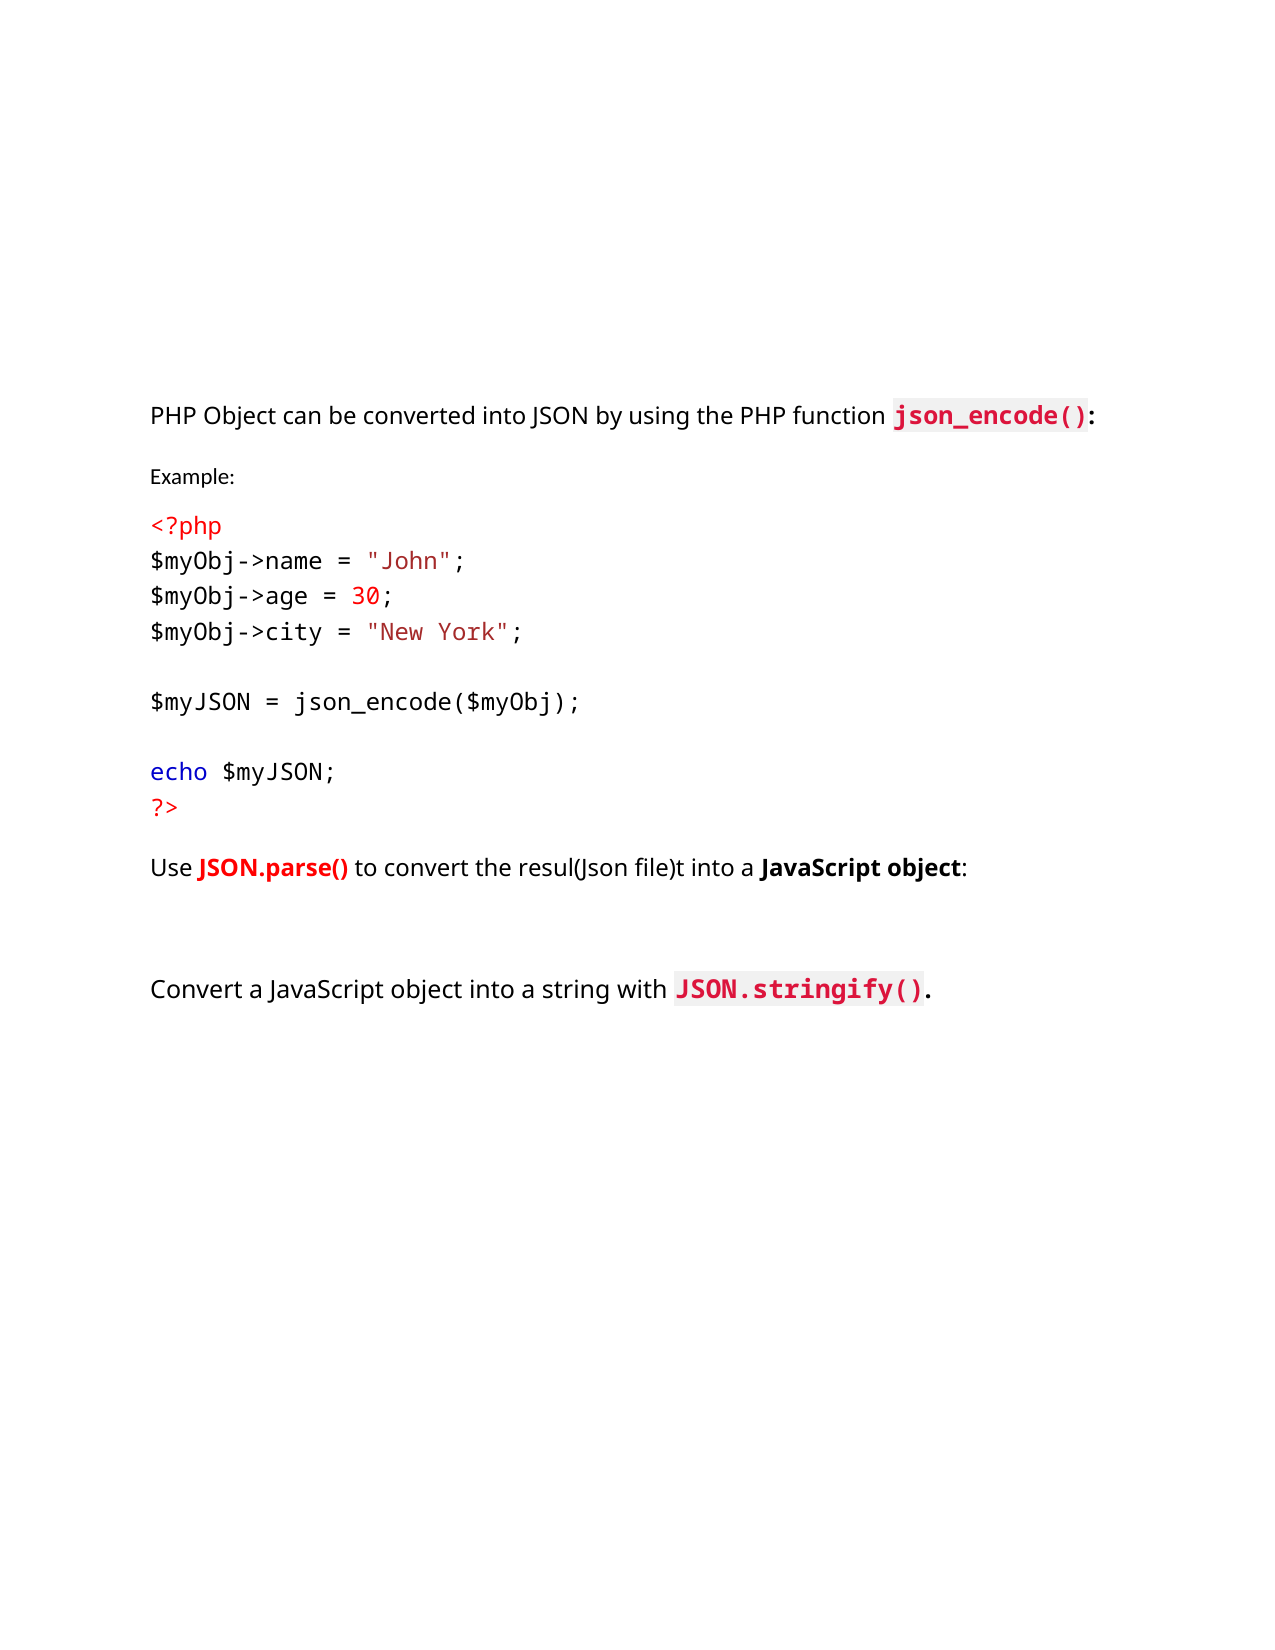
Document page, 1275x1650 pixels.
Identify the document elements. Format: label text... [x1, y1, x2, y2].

text Use JSON.parse() to convert the resul(Json file)t into a JavaScript object: [150, 851, 1125, 883]
text Convert a JavaScript object into a string with JSON.stringify(). [924, 971, 1125, 1006]
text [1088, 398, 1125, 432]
text Example: [150, 462, 1125, 490]
text PHP Object can be converted into JSON by using the PHP function json_encode(): [150, 398, 893, 432]
text <?php $myObj->name = "John"; $myObj->age = 30; $myObj->city = "New York"; $myJSON = json_encode($myObj); echo $myJSON; ?> [150, 509, 1125, 823]
text Convert a JavaScript object into a string with JSON.stringify(). [150, 971, 674, 1006]
